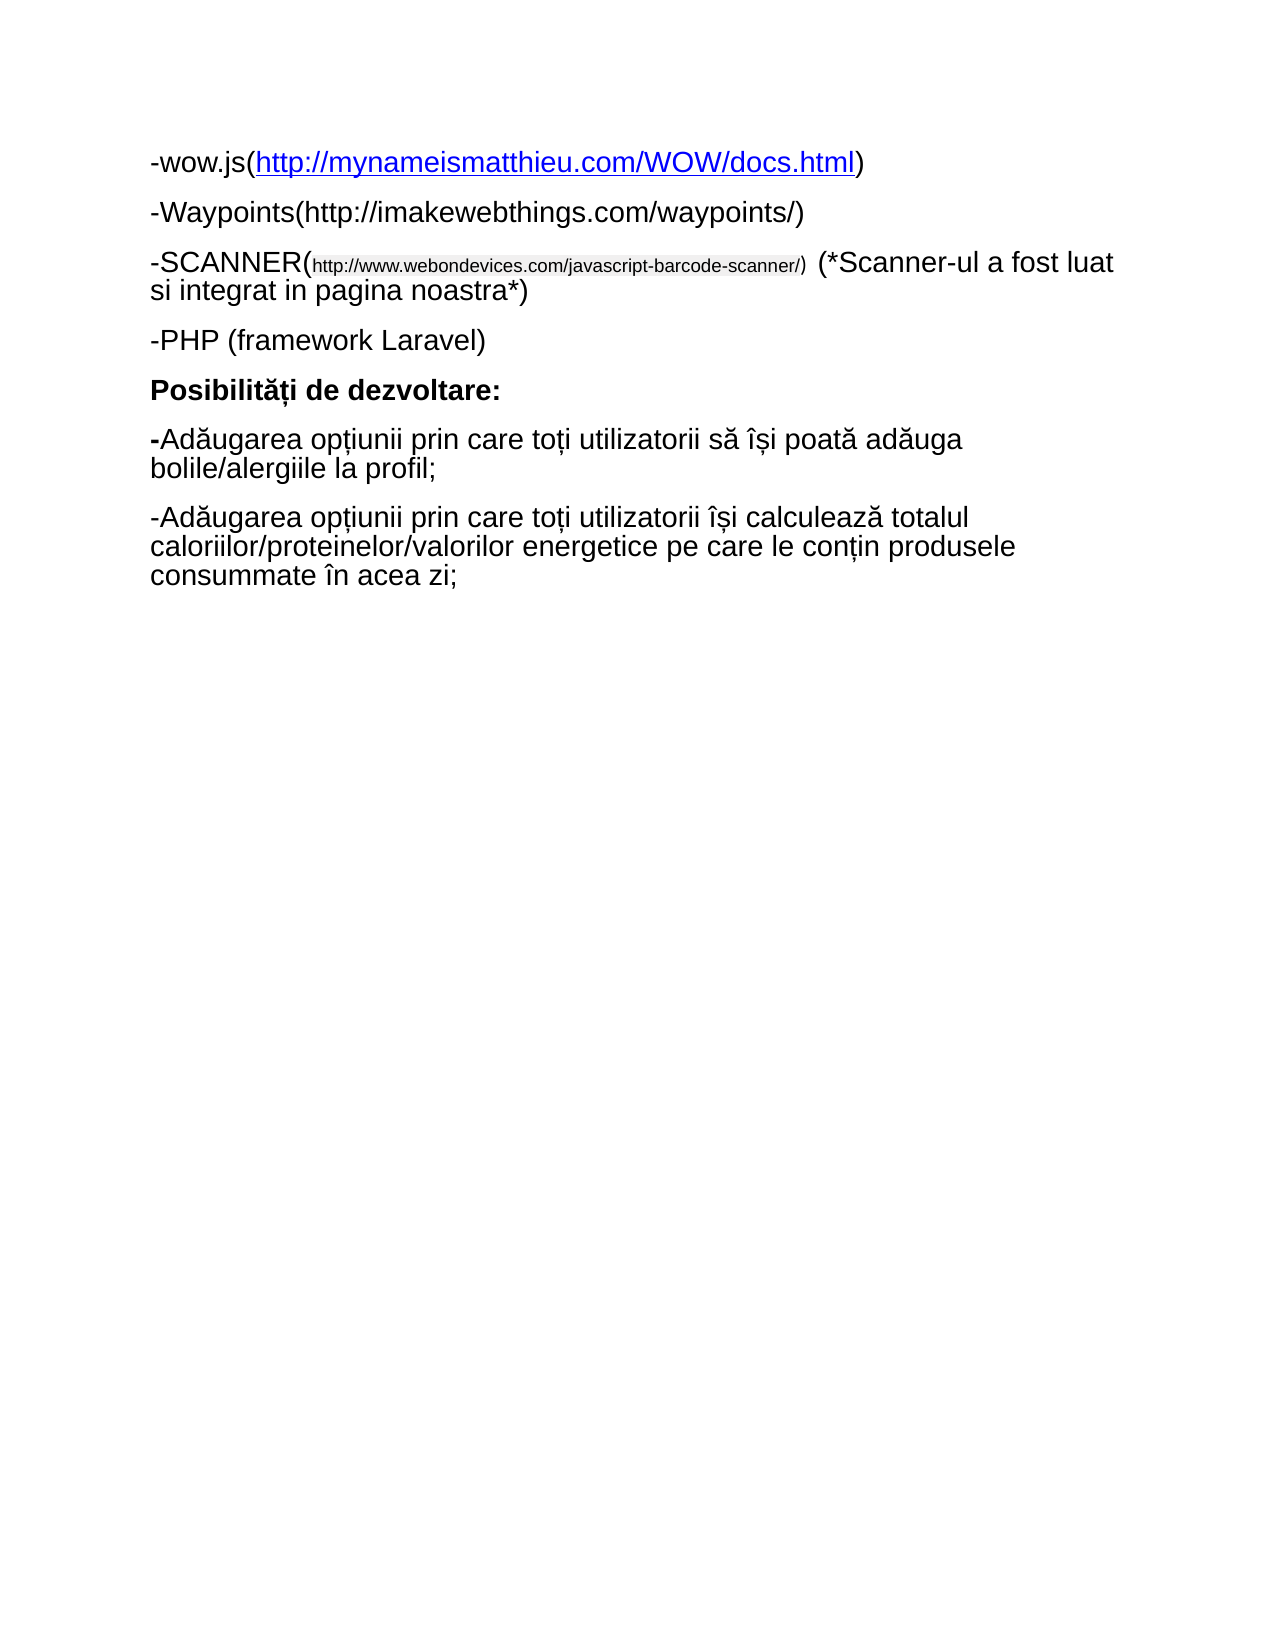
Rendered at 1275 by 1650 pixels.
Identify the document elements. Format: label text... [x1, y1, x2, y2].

text -wow.js(http://mynameismatthieu.com/WOW/docs.html) [150, 150, 1125, 179]
text -PHP (framework Laravel) [150, 327, 1125, 356]
text -SCANNER(http://www.webondevices.com/javascript-barcode-scanner/) (*Scanner-ul a fost luat si integrat in pagina noastra*) [150, 249, 1125, 307]
text Posibilități de dezvoltare: [150, 377, 1125, 406]
text -Adăugarea opțiunii prin care toți utilizatorii își calculează totalul caloriilor/proteinelor/valorilor energetice pe care le conțin produsele consummate în acea zi; [150, 505, 1125, 591]
text -Waypoints(http://imakewebthings.com/waypoints/) [150, 199, 1125, 228]
text -Adăugarea opțiunii prin care toți utilizatorii să își poată adăuga bolile/alergiile la profil; [150, 427, 1125, 484]
